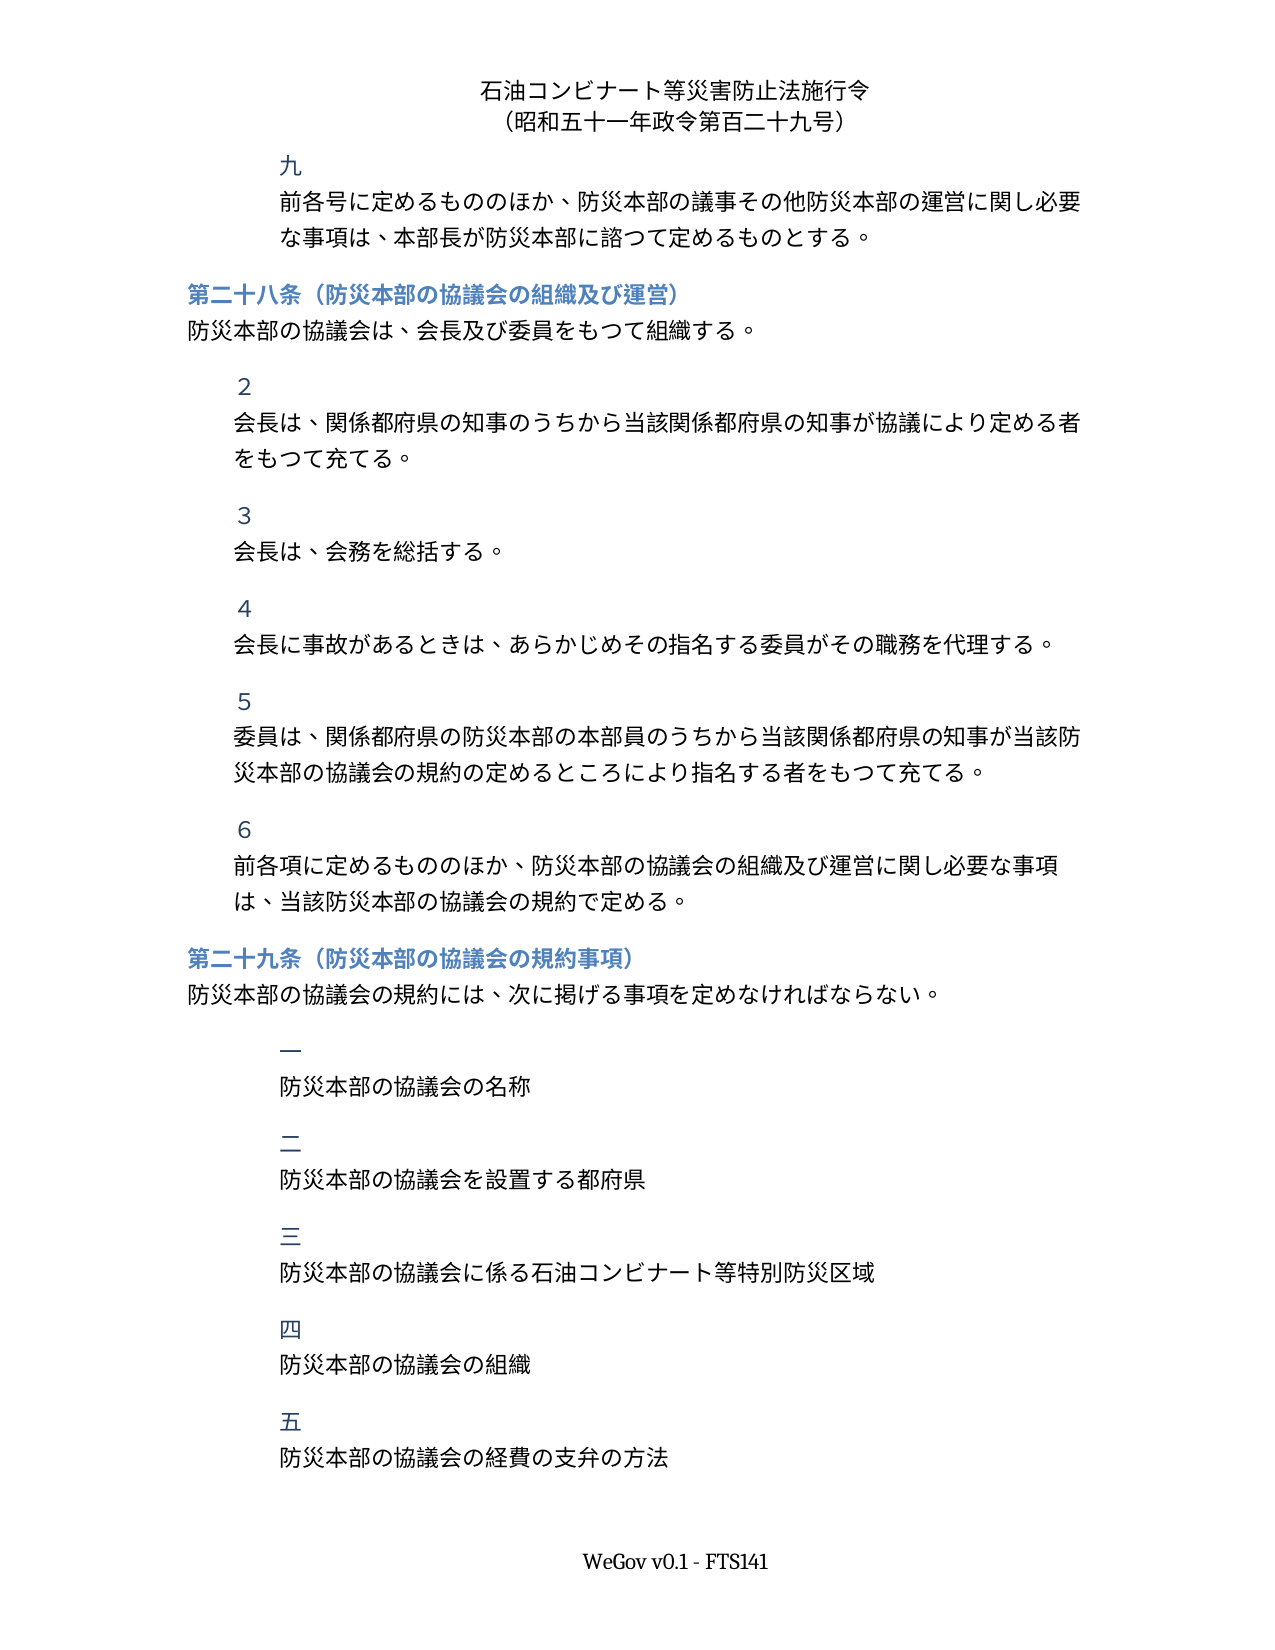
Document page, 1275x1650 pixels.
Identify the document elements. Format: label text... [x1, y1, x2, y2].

text 防災本部の協議会の名称 [279, 1071, 1087, 1103]
text 会長は、関係都府県の知事のうちから当該関係都府県の知事が協議により定める者をもつて充てる。 [233, 407, 1087, 474]
text 防災本部の協議会は、会長及び委員をもつて組織する。 [187, 314, 1087, 346]
subtitle 一 [279, 1035, 1087, 1067]
subtitle 五 [279, 1406, 1087, 1437]
text 防災本部の協議会に係る石油コンビナート等特別防災区域 [279, 1257, 1087, 1288]
subtitle ５ [233, 685, 1087, 717]
subtitle ４ [233, 593, 1087, 624]
subtitle 四 [279, 1313, 1087, 1345]
text 委員は、関係都府県の防災本部の本部員のうちから当該関係都府県の知事が当該防災本部の協議会の規約の定めるところにより指名する者をもつて充てる。 [233, 721, 1087, 788]
subtitle 三 [279, 1221, 1087, 1252]
subtitle ６ [233, 814, 1087, 845]
subtitle 九 [279, 150, 1087, 181]
text 防災本部の協議会の組織 [279, 1349, 1087, 1381]
subtitle 第二十九条（防災本部の協議会の規約事項） [187, 943, 1087, 974]
text 防災本部の協議会の規約には、次に掲げる事項を定めなければならない。 [187, 979, 1087, 1010]
text 前各号に定めるもののほか、防災本部の議事その他防災本部の運営に関し必要な事項は、本部長が防災本部に諮つて定めるものとする。 [279, 186, 1087, 253]
text 会長に事故があるときは、あらかじめその指名する委員がその職務を代理する。 [233, 629, 1087, 660]
text 防災本部の協議会の経費の支弁の方法 [279, 1442, 1087, 1473]
subtitle ２ [233, 371, 1087, 403]
text 防災本部の協議会を設置する都府県 [279, 1164, 1087, 1195]
text 会長は、会務を総括する。 [233, 536, 1087, 567]
subtitle 二 [279, 1128, 1087, 1159]
subtitle ３ [233, 500, 1087, 531]
text 前各項に定めるもののほか、防災本部の協議会の組織及び運営に関し必要な事項は、当該防災本部の協議会の規約で定める。 [233, 850, 1087, 917]
subtitle 第二十八条（防災本部の協議会の組織及び運営） [187, 279, 1087, 310]
